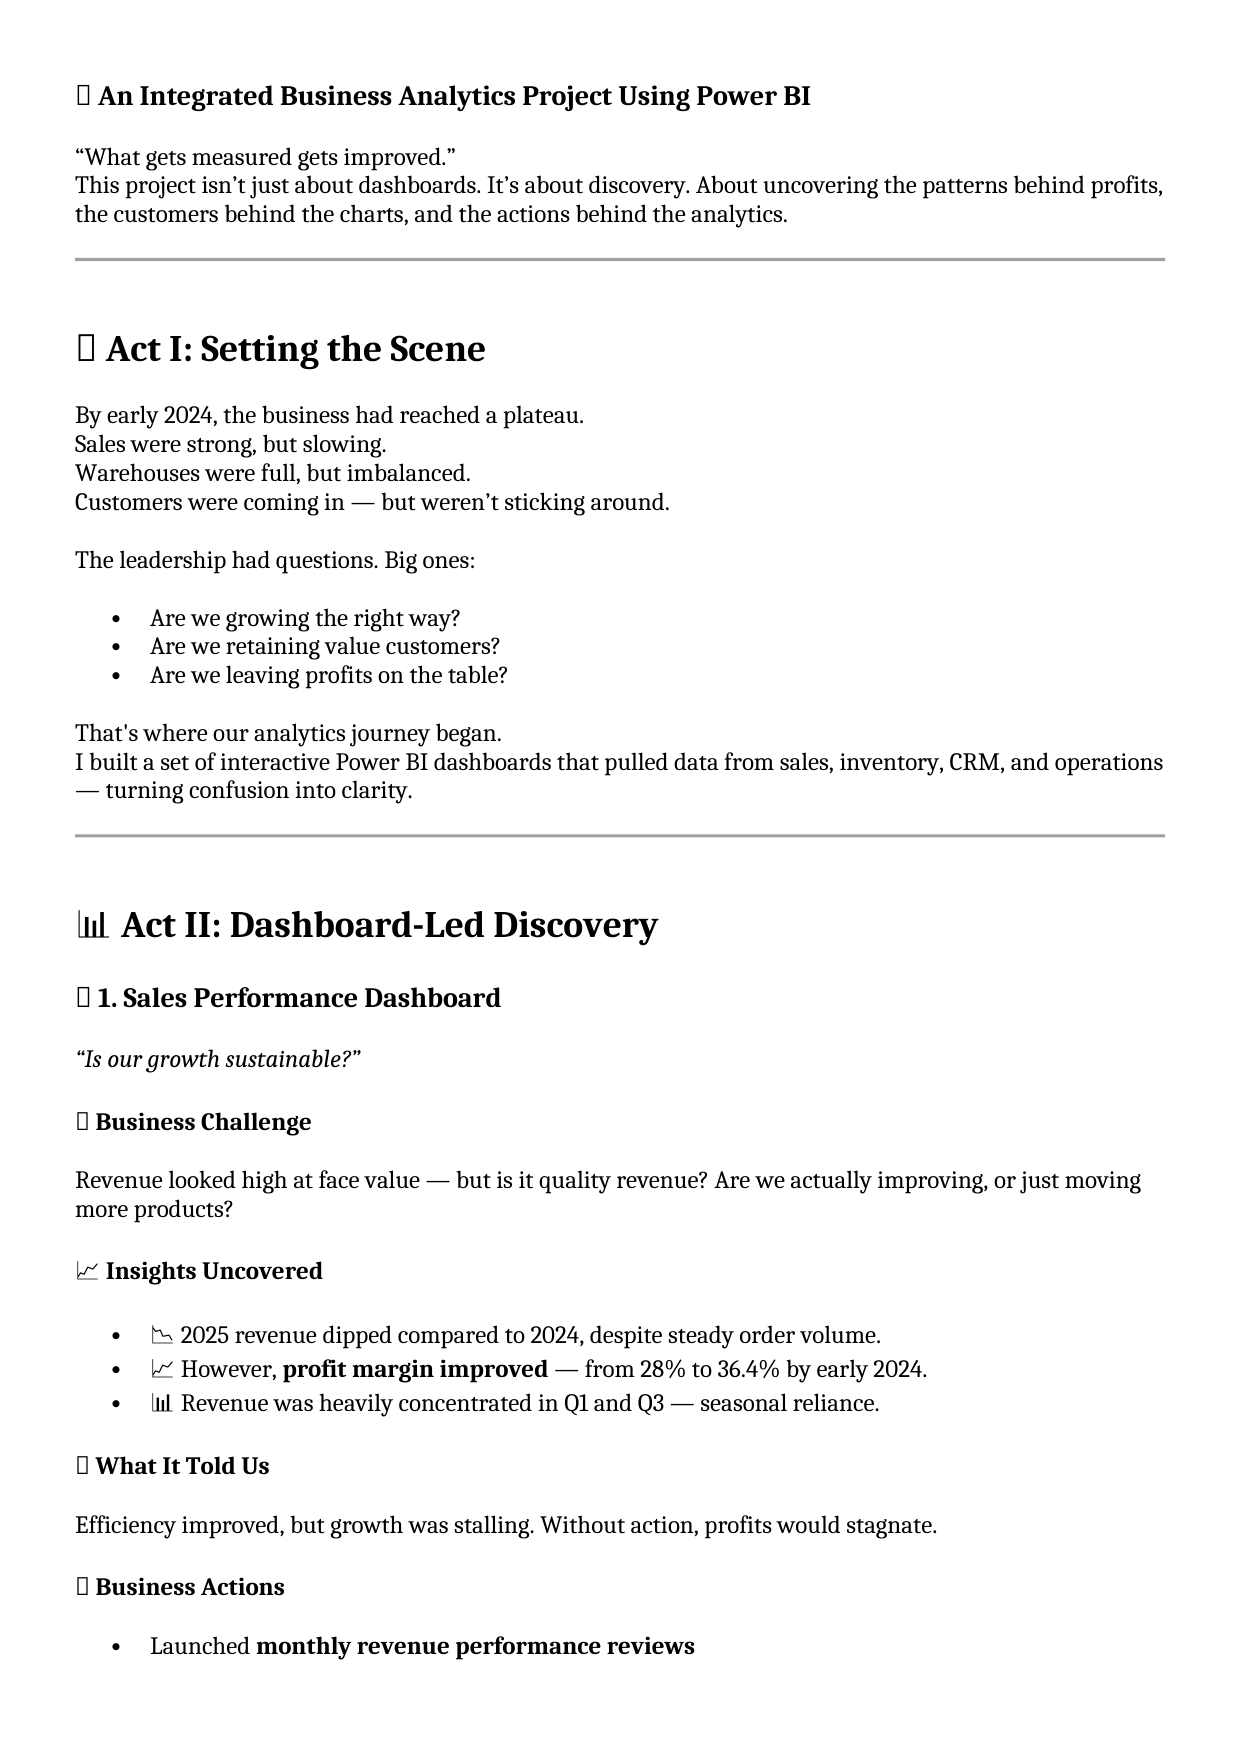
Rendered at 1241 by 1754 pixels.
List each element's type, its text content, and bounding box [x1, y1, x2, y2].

text The leadership had questions. Big ones: [75, 546, 1165, 574]
list Are we leaving profits on the table? [112, 661, 1165, 690]
text 🧭 Act I: Setting the Scene [75, 321, 1165, 372]
text By early 2024, the business had reached a plateau. Sales were strong, but slowing. Warehouses were full, but imbalanced. Customers were coming in — but weren’t sticking around. [75, 401, 1165, 516]
text 📈 Insights Uncovered [75, 1253, 1165, 1287]
text Revenue looked high at face value — but is it quality revenue? Are we actually improving, or just moving more products? [75, 1166, 1165, 1224]
list 📉 2025 revenue dipped compared to 2024, despite steady order volume. [112, 1316, 1165, 1350]
text 📍 1. Sales Performance Dashboard [75, 978, 1165, 1016]
text ✅ Business Actions [75, 1569, 1165, 1603]
list Launched monthly revenue performance reviews [112, 1632, 1165, 1661]
text 💼 Business Challenge [75, 1103, 1165, 1137]
list 📊 Revenue was heavily concentrated in Q1 and Q3 — seasonal reliance. [112, 1384, 1165, 1418]
text “What gets measured gets improved.” This project isn’t just about dashboards. It’s about discovery. About uncovering the patterns behind profits, the customers behind the charts, and the actions behind the analytics. [75, 142, 1165, 229]
text 📊 Act II: Dashboard-Led Discovery [75, 897, 1165, 948]
text 📍 An Integrated Business Analytics Project Using Power BI [75, 75, 1165, 113]
text 💡 What It Told Us [75, 1448, 1165, 1482]
list 📈 However, profit margin improved — from 28% to 36.4% by early 2024. [112, 1350, 1165, 1384]
text Efficiency improved, but growth was stalling. Without action, profits would stagnate. [75, 1511, 1165, 1539]
text “Is our growth sustainable?” [75, 1045, 1165, 1074]
text That's where our analytics journey began. I built a set of interactive Power BI dashboards that pulled data from sales, inventory, CRM, and operations — turning confusion into clarity. [75, 719, 1165, 805]
list Are we retaining value customers? [112, 632, 1165, 661]
list Are we growing the right way? [112, 603, 1165, 632]
